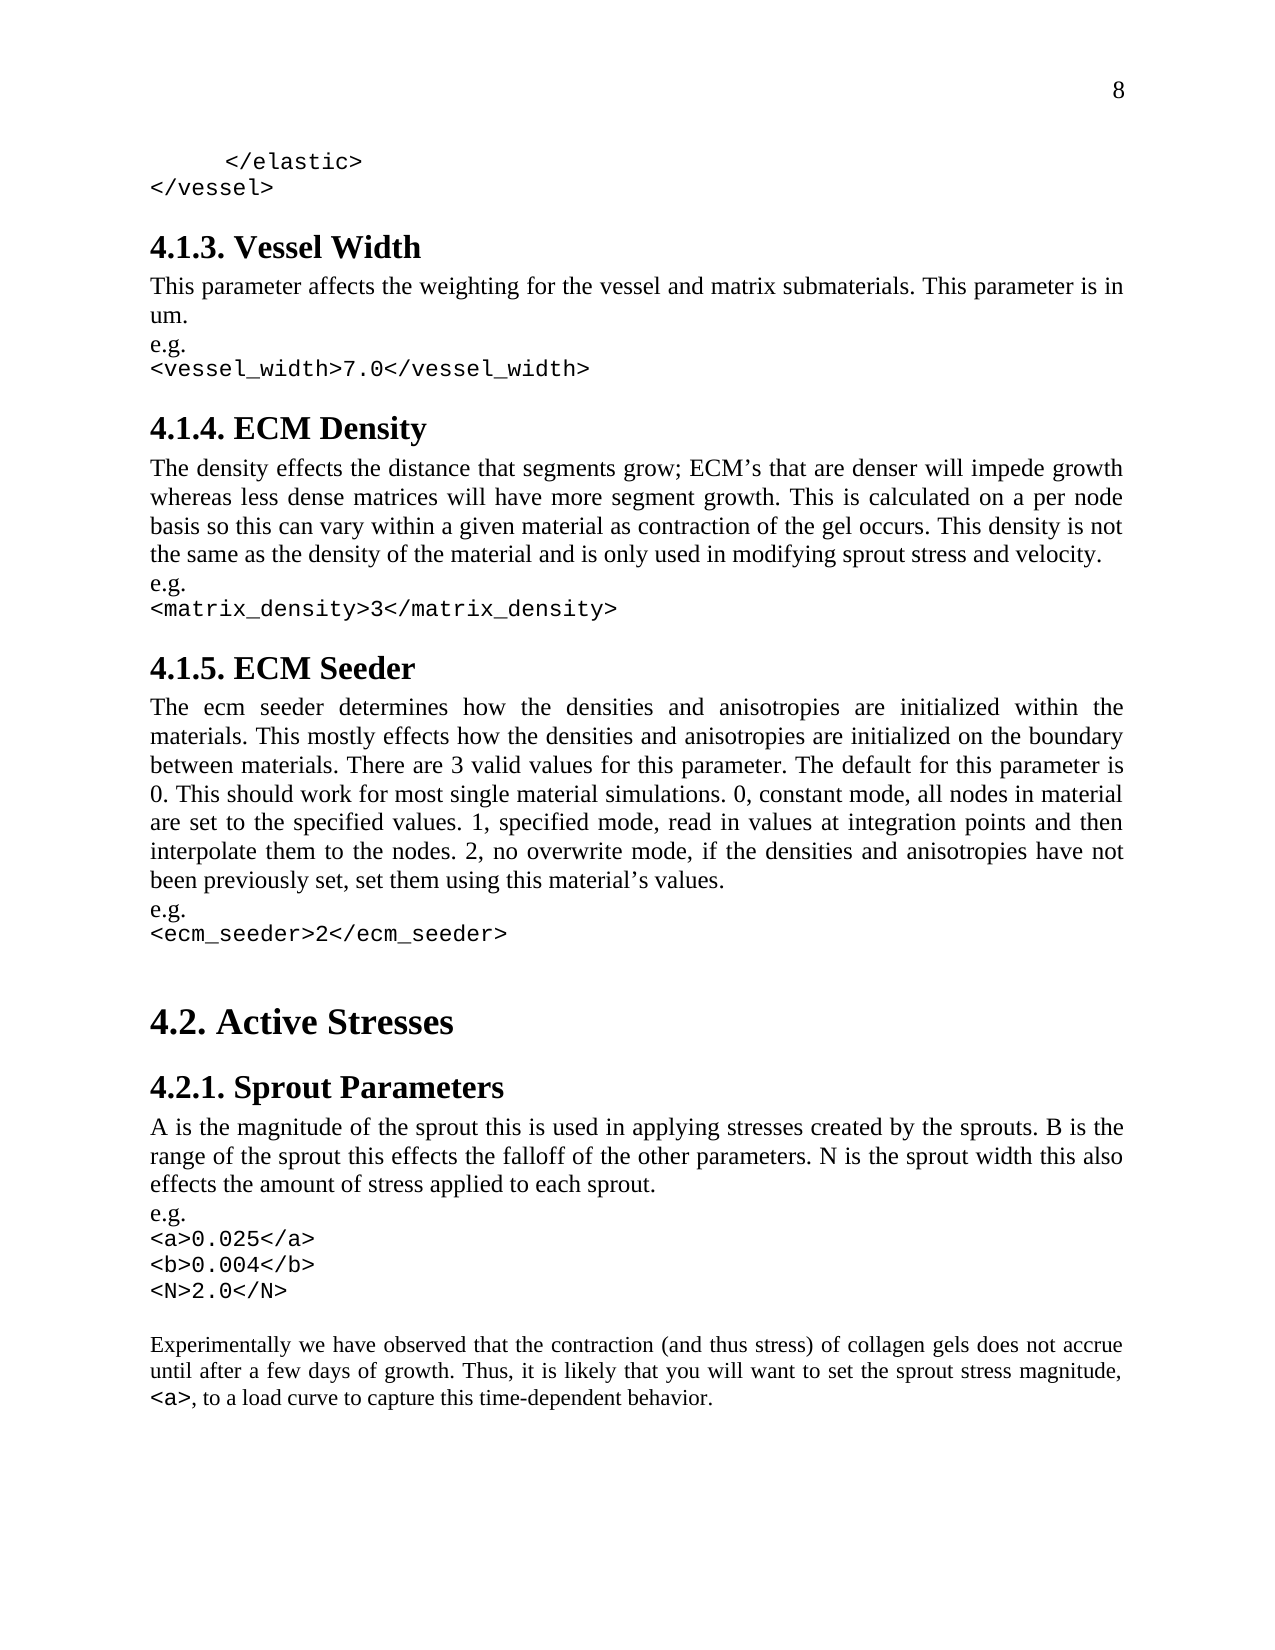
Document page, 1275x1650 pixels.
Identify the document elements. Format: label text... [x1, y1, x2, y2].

text This parameter affects the weighting for the vessel and matrix submaterials. This parameter is in um. [150, 271, 1125, 329]
text e.g. [150, 329, 1125, 358]
text <ecm_seeder>2</ecm_seeder> [150, 922, 1125, 948]
text A is the magnitude of the sprout this is used in applying stresses created by the sprouts. B is the range of the sprout this effects the falloff of the other parameters. N is the sprout width this also effects the amount of stress applied to each sprout. [150, 1112, 1125, 1198]
text The ecm seeder determines how the densities and anisotropies are initialized within the materials. This mostly effects how the densities and anisotropies are initialized on the boundary between materials. There are 3 valid values for this parameter. The default for this parameter is 0. This should work for most single material simulations. 0, constant mode, all nodes in material are set to the specified values. 1, specified mode, read in values at integration points and then interpolate them to the nodes. 2, no overwrite mode, if the densities and anisotropies have not been previously set, set them using this material’s values. [150, 692, 1125, 894]
text <b>0.004</b> [150, 1253, 1125, 1279]
subtitle Sprout Parameters [150, 1067, 1125, 1106]
subtitle ECM Density [150, 409, 1125, 447]
text <vessel_width>7.0</vessel_width> [150, 358, 1125, 384]
subtitle Active Stresses [150, 999, 1125, 1042]
text e.g. [150, 1198, 1125, 1227]
text <N>2.0</N> [150, 1279, 1125, 1305]
text </vessel> [150, 176, 1125, 202]
text <matrix_density>3</matrix_density> [150, 597, 1125, 623]
text <a>0.025</a> [150, 1227, 1125, 1253]
text The density effects the distance that segments grow; ECM’s that are denser will impede growth whereas less dense matrices will have more segment growth. This is calculated on a per node basis so this can vary within a given material as contraction of the gel occurs. This density is not the same as the density of the material and is only used in modifying sprout stress and velocity. [150, 453, 1125, 568]
text </elastic> [150, 150, 1125, 176]
text e.g. [150, 894, 1125, 922]
subtitle ECM Seeder [150, 648, 1125, 686]
text e.g. [150, 568, 1125, 597]
text Experimentally we have observed that the contraction (and thus stress) of collagen gels does not accrue until after a few days of growth. Thus, it is likely that you will want to set the sprout stress magnitude, <a>, to a load curve to capture this time-dependent behavior. [150, 1331, 1125, 1412]
subtitle Vessel Width [150, 227, 1125, 265]
